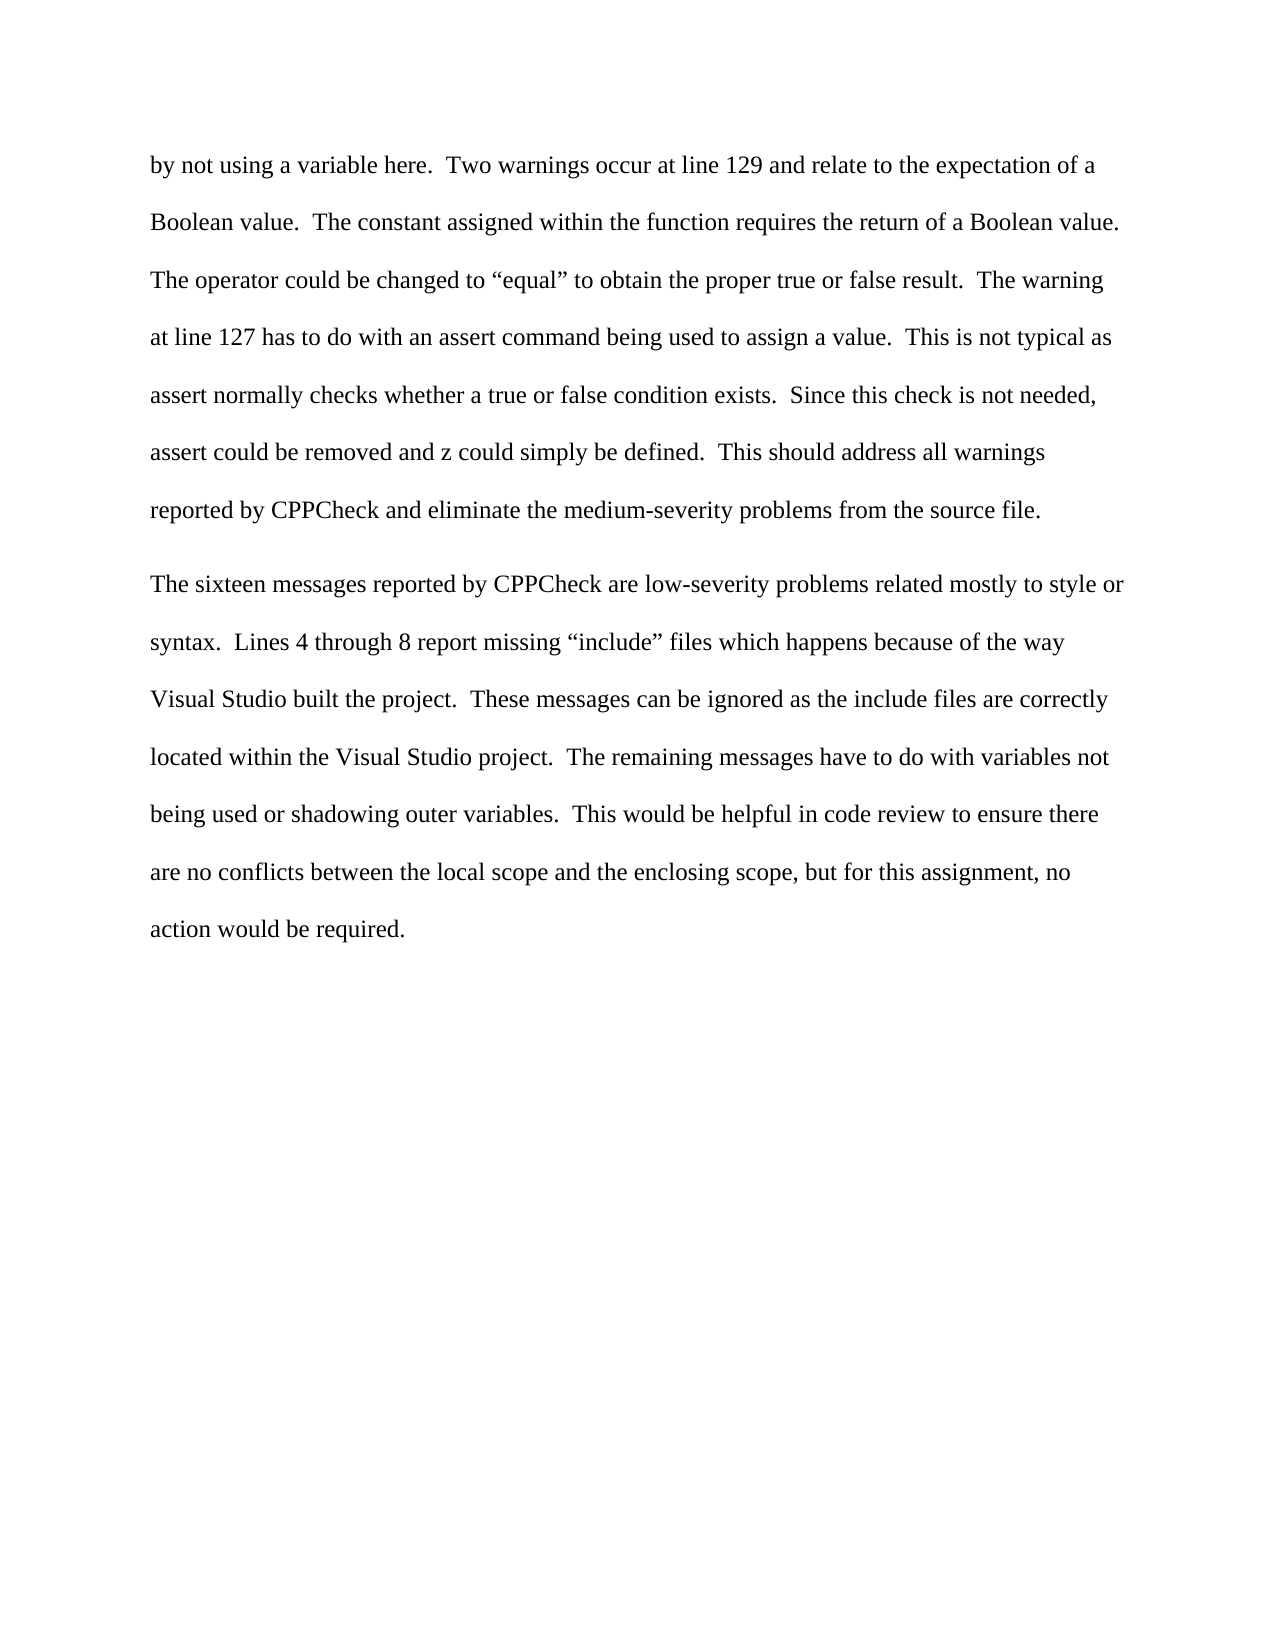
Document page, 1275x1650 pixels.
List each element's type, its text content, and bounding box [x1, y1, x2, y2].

text The sixteen messages reported by CPPCheck are low-severity problems related mostly to style or syntax. Lines 4 through 8 report missing “include” files which happens because of the way Visual Studio built the project. These messages can be ignored as the include files are correctly located within the Visual Studio project. The remaining messages have to do with variables not being used or shadowing outer variables. This would be helpful in code review to ensure there are no conflicts between the local scope and the enclosing scope, but for this assignment, no action would be required. [150, 569, 1125, 943]
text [150, 150, 1125, 524]
